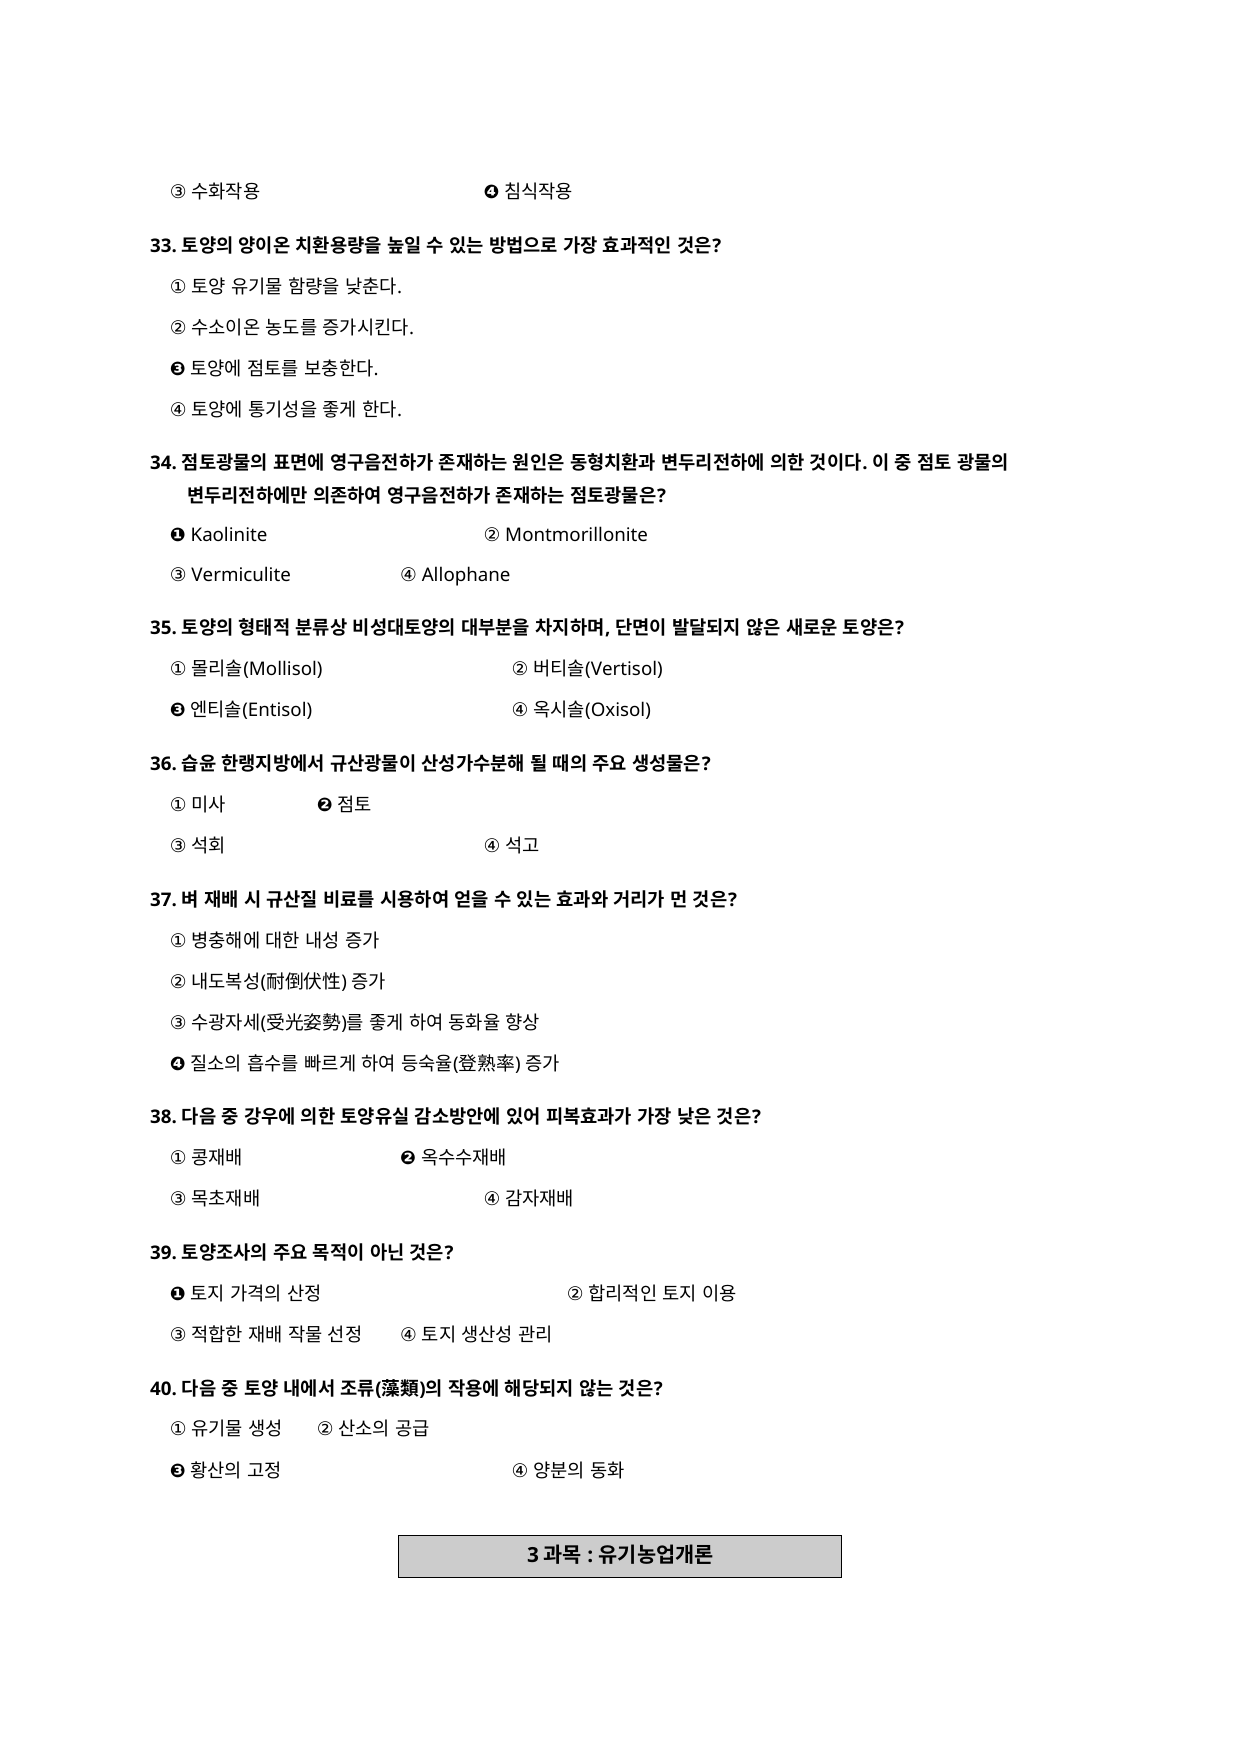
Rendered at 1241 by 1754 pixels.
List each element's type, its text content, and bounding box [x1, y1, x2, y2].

text 38. 다음 중 강우에 의한 토양유실 감소방안에 있어 피복효과가 가장 낮은 것은? [150, 1102, 1090, 1129]
text ③ 석회 ④ 석고 [150, 831, 1090, 858]
text ③ Vermiculite ④ Allophane [150, 561, 1090, 587]
text ❶ 토지 가격의 산정 ② 합리적인 토지 이용 [150, 1278, 1090, 1306]
text ② 수소이온 농도를 증가시킨다. [150, 313, 1090, 340]
text ① 병충해에 대한 내성 증가 [150, 925, 1090, 953]
text ④ 토양에 통기성을 좋게 한다. [150, 394, 1090, 422]
table_header 3과목 : 유기농업개론 [399, 1536, 841, 1577]
text ② 내도복성(耐倒伏性) 증가 [150, 966, 1090, 993]
text 39. 토양조사의 주요 목적이 아닌 것은? [150, 1237, 1090, 1264]
text ① 유기물 생성 ② 산소의 공급 [150, 1414, 1090, 1441]
text 40. 다음 중 토양 내에서 조류(藻類)의 작용에 해당되지 않는 것은? [150, 1373, 1090, 1400]
text ① 몰리솔(Mollisol) ② 버티솔(Vertisol) [150, 654, 1090, 681]
text ③ 수광자세(受光姿勢)를 좋게 하여 동화율 향상 [150, 1007, 1090, 1034]
text 36. 습윤 한랭지방에서 규산광물이 산성가수분해 될 때의 주요 생성물은? [150, 749, 1090, 776]
text 35. 토양의 형태적 분류상 비성대토양의 대부분을 차지하며, 단면이 발달되지 않은 새로운 토양은? [150, 613, 1090, 640]
text ❸ 엔티솔(Entisol) ④ 옥시솔(Oxisol) [150, 695, 1090, 722]
text ❸ 황산의 고정 ④ 양분의 동화 [150, 1455, 1090, 1482]
text ① 미사 ❷ 점토 [150, 790, 1090, 817]
text ❶ Kaolinite ② Montmorillonite [150, 522, 1090, 547]
text 33. 토양의 양이온 치환용량을 높일 수 있는 방법으로 가장 효과적인 것은? [150, 231, 1090, 258]
text ① 콩재배 ❷ 옥수수재배 [150, 1143, 1090, 1170]
text 37. 벼 재배 시 규산질 비료를 시용하여 얻을 수 있는 효과와 거리가 먼 것은? [150, 884, 1090, 912]
text 34. 점토광물의 표면에 영구음전하가 존재하는 원인은 동형치환과 변두리전하에 의한 것이다. 이 중 점토 광물의 변두리전하에만 의존하여 영구음전하가 존재하는 점토광물은? [150, 448, 1090, 508]
text ③ 목초재배 ④ 감자재배 [150, 1184, 1090, 1211]
text ❸ 토양에 점토를 보충한다. [150, 354, 1090, 381]
text ③ 수화작용 ❹ 침식작용 [150, 177, 1090, 204]
text ③ 적합한 재배 작물 선정 ④ 토지 생산성 관리 [150, 1319, 1090, 1347]
text ❹ 질소의 흡수를 빠르게 하여 등숙율(登熟率) 증가 [150, 1048, 1090, 1075]
text ① 토양 유기물 함량을 낮춘다. [150, 272, 1090, 299]
